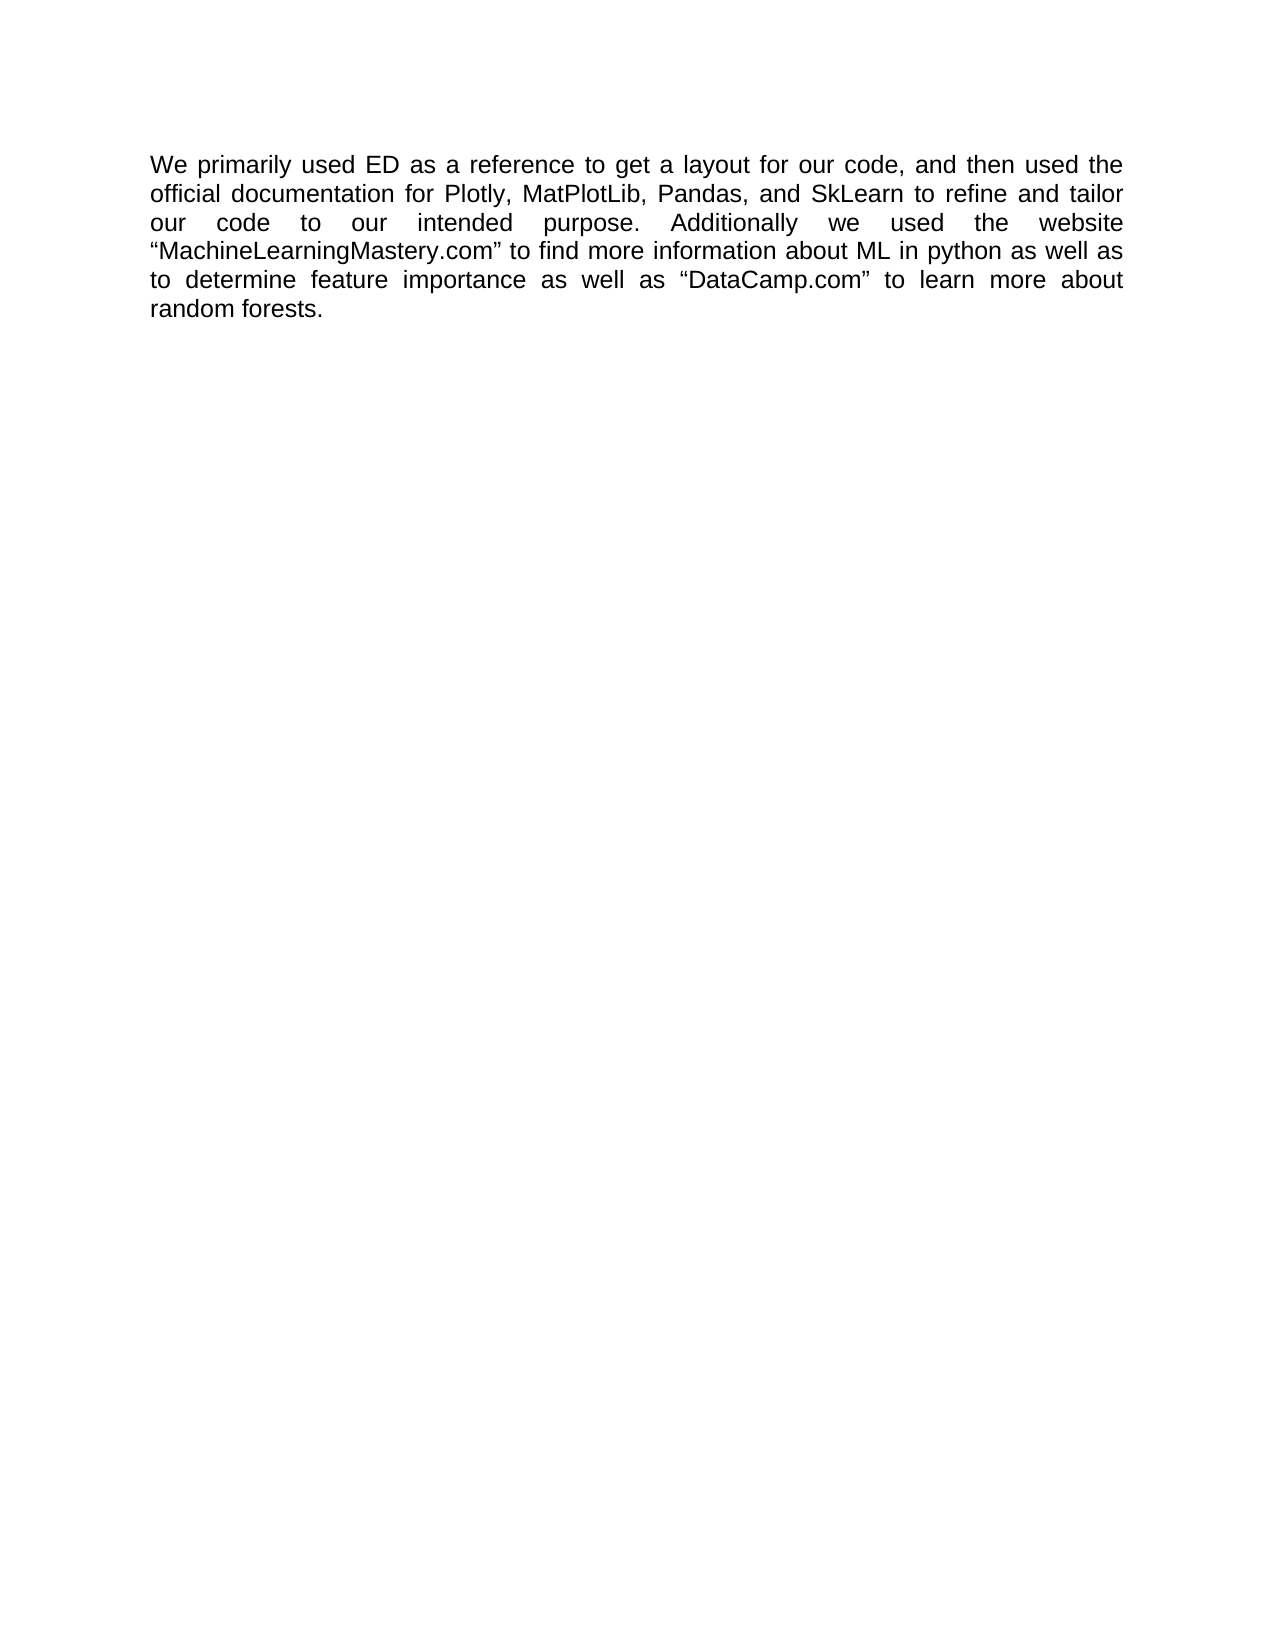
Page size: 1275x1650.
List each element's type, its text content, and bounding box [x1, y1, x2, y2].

text We primarily used ED as a reference to get a layout for our code, and then used the official documentation for Plotly, MatPlotLib, Pandas, and SkLearn to refine and tailor our code to our intended purpose. Additionally we used the website “MachineLearningMastery.com” to find more information about ML in python as well as to determine feature importance as well as “DataCamp.com” to learn more about random forests. [150, 150, 1125, 322]
